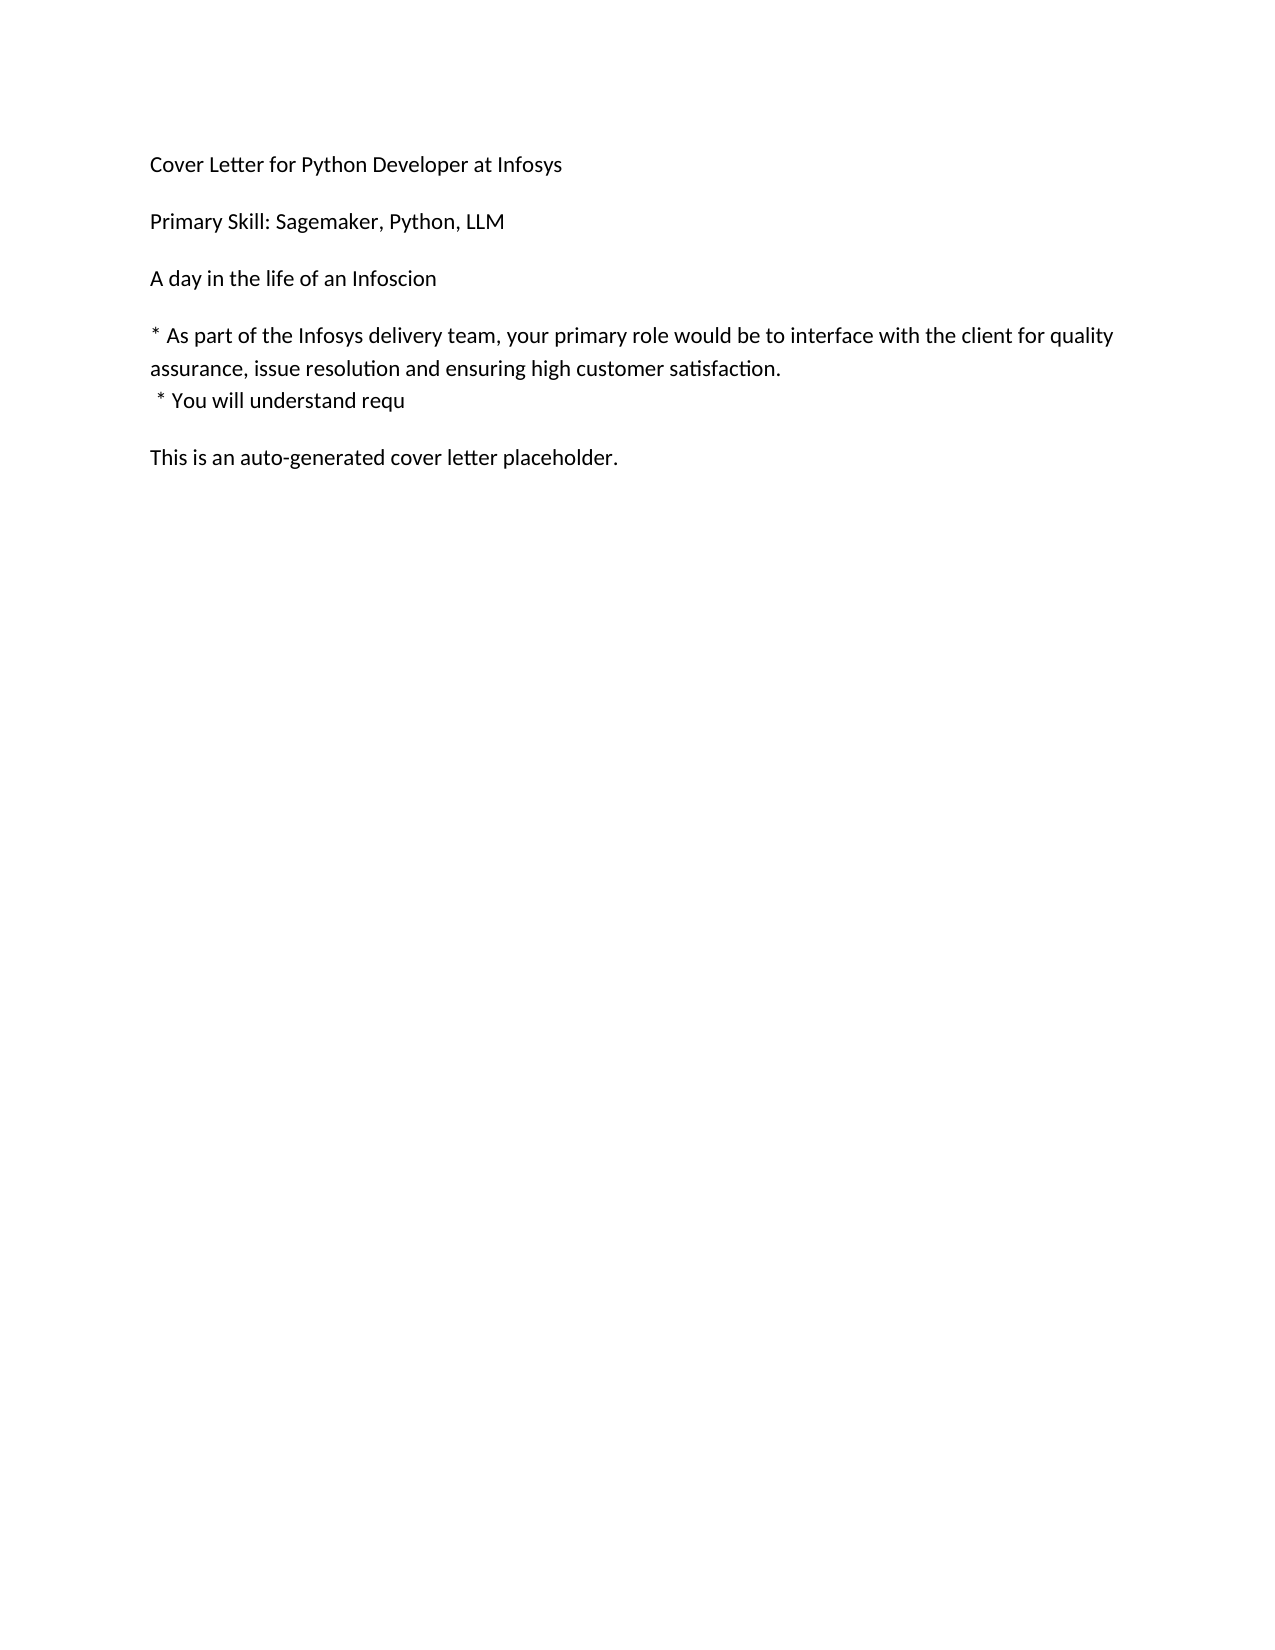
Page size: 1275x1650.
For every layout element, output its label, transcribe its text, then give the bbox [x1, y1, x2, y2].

text Cover Letter for Python Developer at Infosys [150, 150, 1125, 178]
text * As part of the Infosys delivery team, your primary role would be to interface with the client for quality assurance, issue resolution and ensuring high customer satisfaction. * You will understand requ [150, 322, 1125, 414]
text Primary Skill: Sagemaker, Python, LLM [150, 207, 1125, 235]
text This is an auto-generated cover letter placeholder. [150, 443, 1125, 471]
text A day in the life of an Infoscion [150, 264, 1125, 292]
